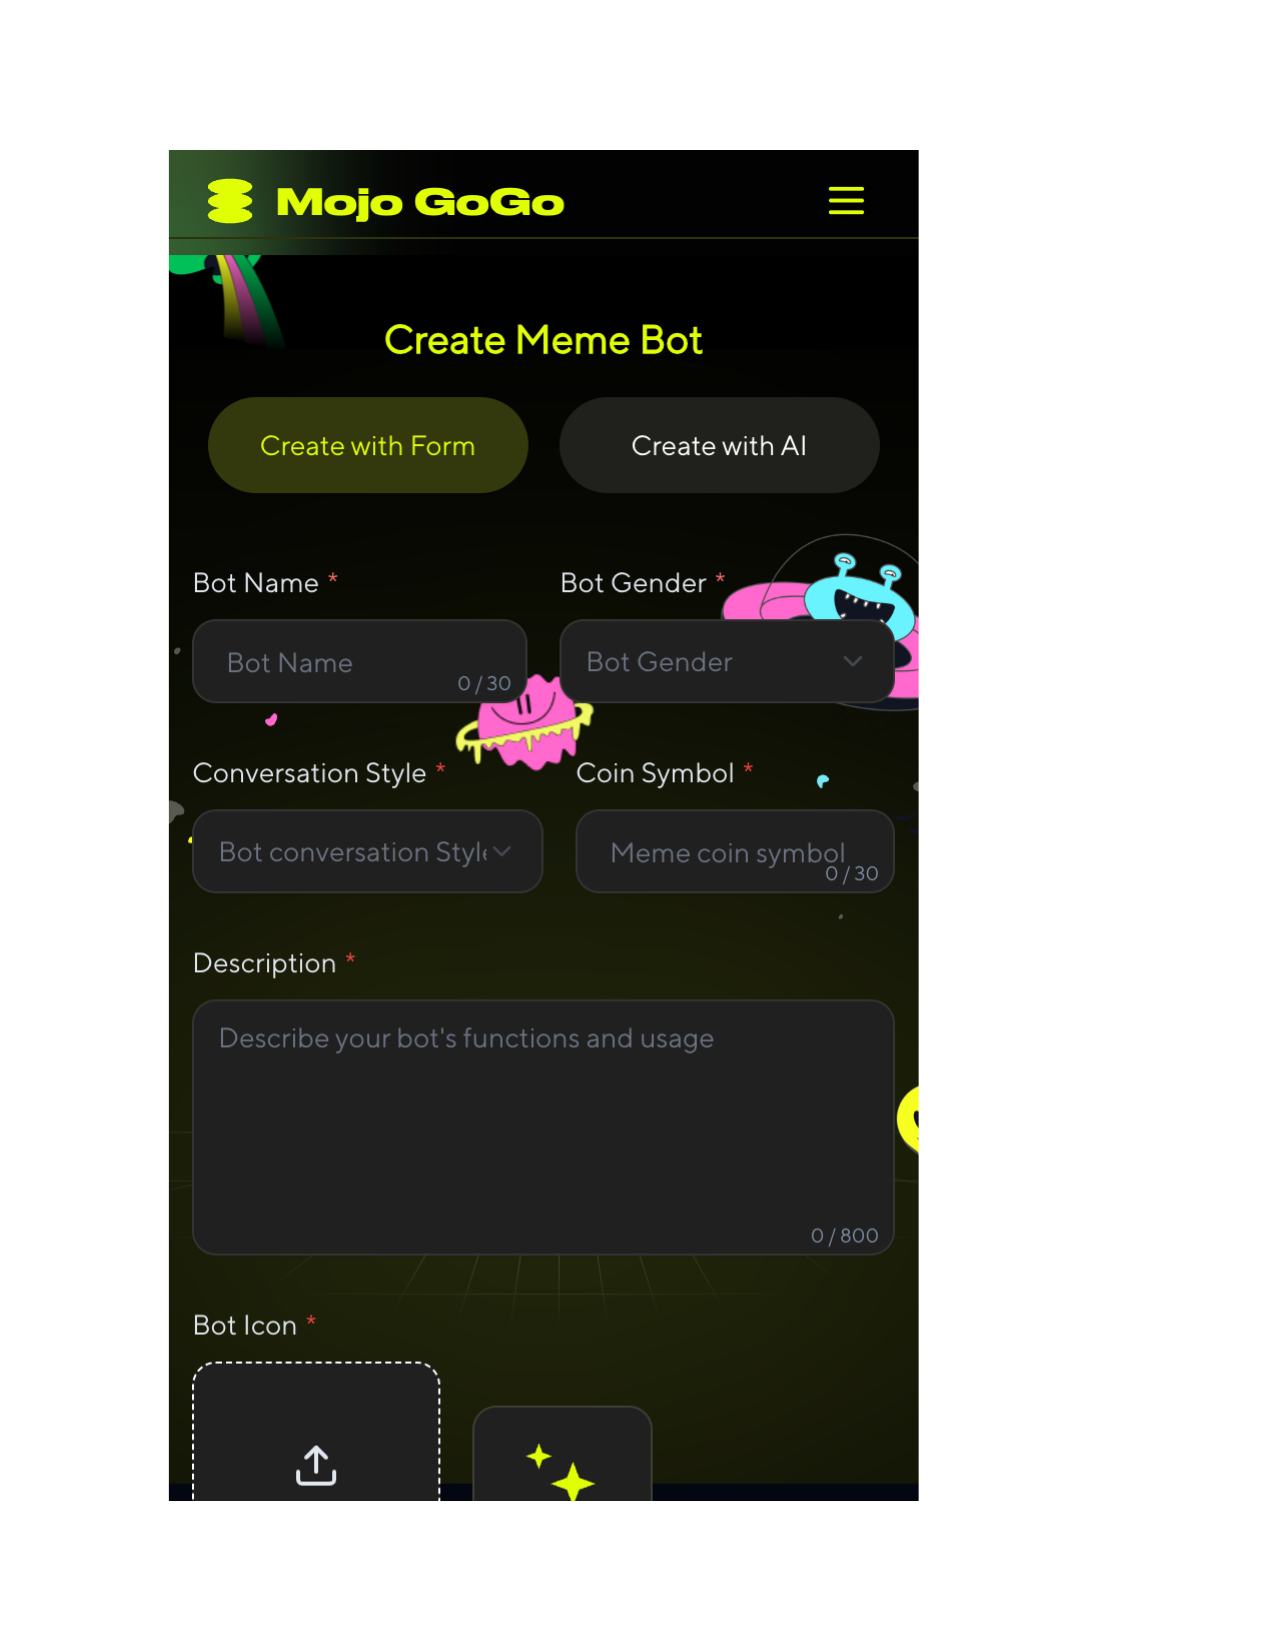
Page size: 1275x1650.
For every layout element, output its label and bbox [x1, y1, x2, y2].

picture [168, 150, 919, 1501]
